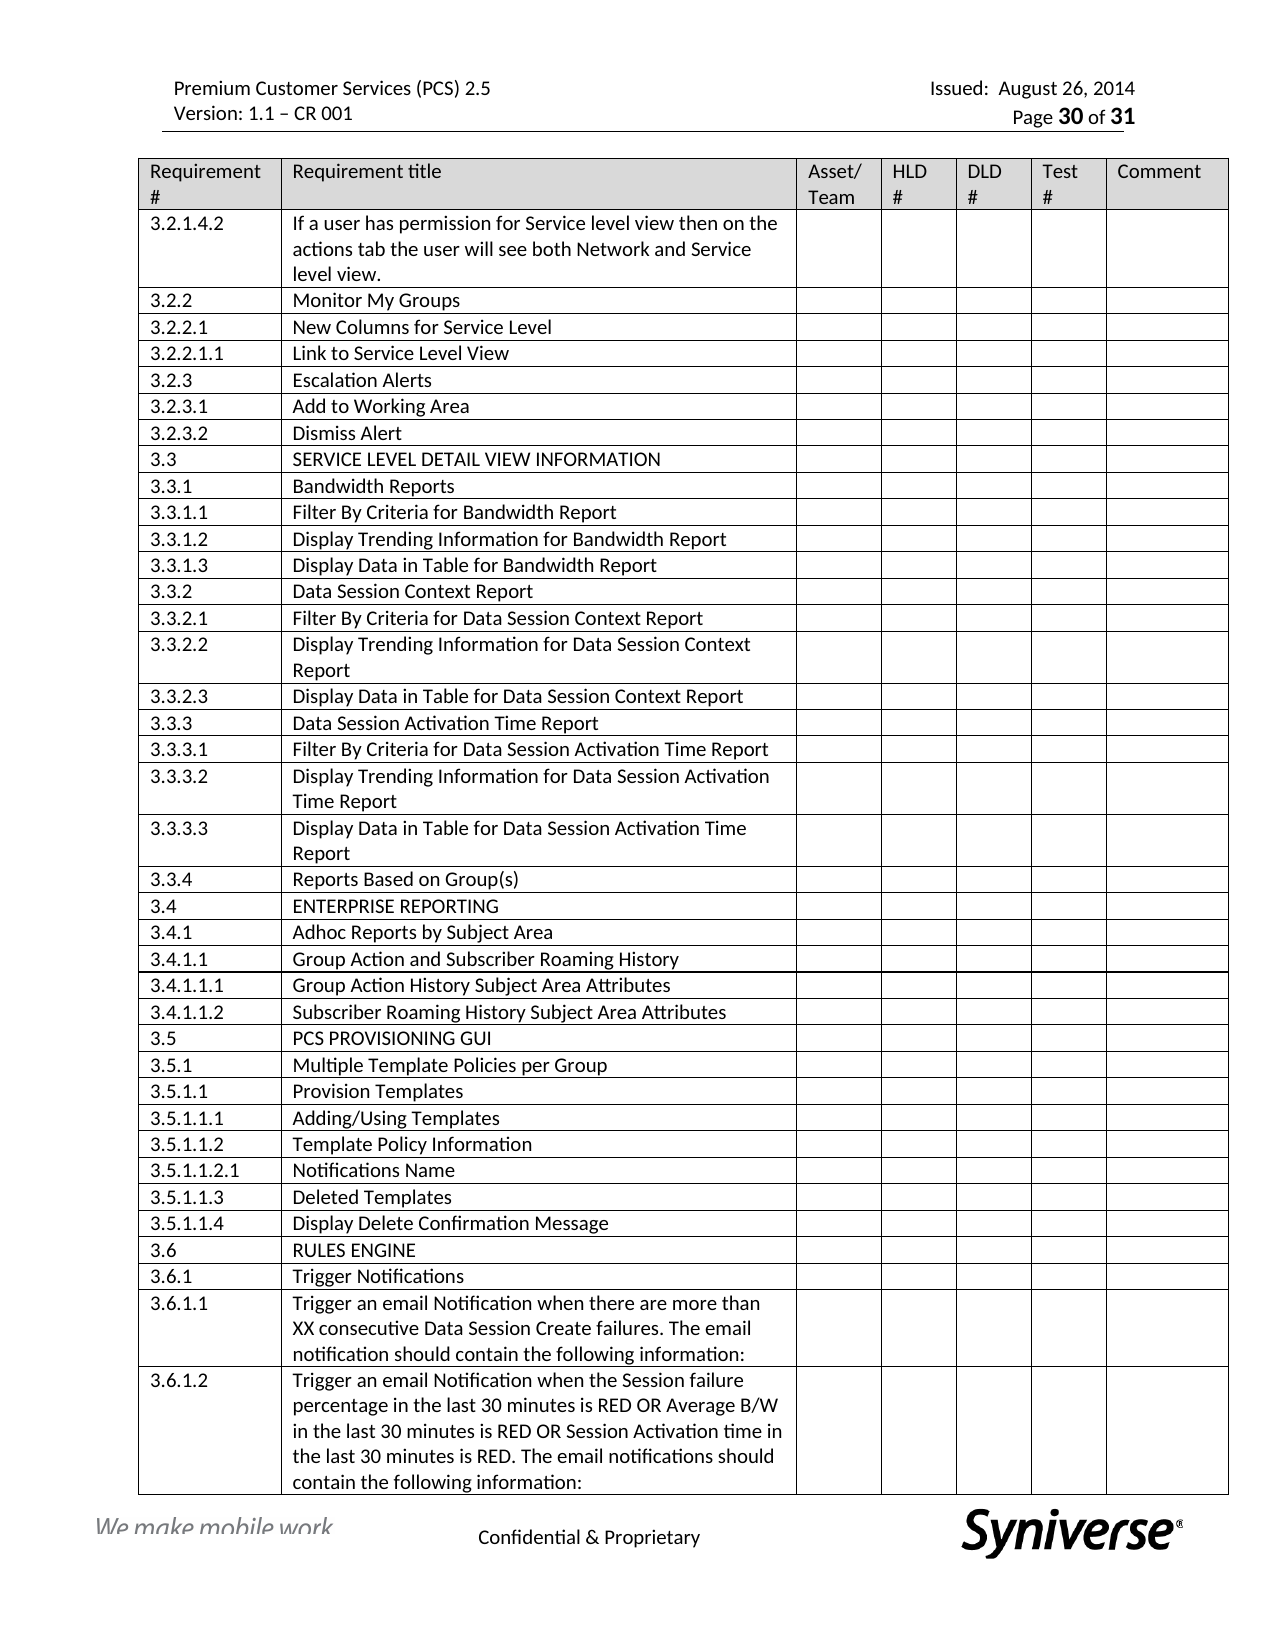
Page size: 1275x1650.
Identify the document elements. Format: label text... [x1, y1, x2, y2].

table_cell 3.6.1.1 [139, 1290, 281, 1366]
table_cell [957, 973, 1031, 998]
table_cell [957, 1105, 1031, 1130]
table_cell [797, 920, 881, 945]
table_header Test # [1032, 159, 1106, 209]
table_cell [882, 1367, 956, 1494]
table_cell [957, 367, 1031, 392]
table_cell [797, 499, 881, 525]
table_cell Display Trending Information for Bandwidth Report [282, 526, 796, 551]
table_cell [797, 367, 881, 392]
table_cell [882, 394, 956, 419]
table_cell [957, 1184, 1031, 1209]
table_cell [1032, 1264, 1106, 1289]
table_cell 3.2.2.1.1 [139, 341, 281, 366]
table_cell [1107, 526, 1228, 551]
table_cell [1032, 552, 1106, 578]
table_cell [797, 1184, 881, 1209]
table_cell [957, 999, 1031, 1024]
table_cell Reports Based on Group(s) [282, 867, 796, 892]
table_cell [1032, 815, 1106, 866]
table_cell Filter By Criteria for Data Session Activation Time Report [282, 736, 796, 762]
table_cell Add to Working Area [282, 394, 796, 419]
table_cell [1032, 420, 1106, 445]
table_cell [957, 1264, 1031, 1289]
table_cell [1107, 473, 1228, 498]
table_cell [957, 867, 1031, 892]
table_cell [1032, 1184, 1106, 1209]
table_cell 3.2.2.1 [139, 314, 281, 339]
table_cell [1032, 579, 1106, 604]
table_cell [882, 1131, 956, 1157]
table_cell [882, 999, 956, 1024]
table_cell [882, 341, 956, 366]
table_cell [957, 1211, 1031, 1236]
table_cell [1107, 1158, 1228, 1183]
table_cell [882, 1264, 956, 1289]
table_cell Subscriber Roaming History Subject Area Attributes [282, 999, 796, 1024]
table_header HLD # [882, 159, 956, 209]
table_cell 3.3.3.1 [139, 736, 281, 762]
table_cell [797, 341, 881, 366]
table_cell [797, 394, 881, 419]
table_cell [882, 1052, 956, 1077]
table_cell [1107, 579, 1228, 604]
table_cell Trigger Notifications [282, 1264, 796, 1289]
table_cell [1032, 893, 1106, 918]
table_cell [1107, 999, 1228, 1024]
table_cell [882, 288, 956, 313]
table_cell [882, 526, 956, 551]
table_cell [1032, 973, 1106, 998]
table_cell [957, 815, 1031, 866]
table_cell [957, 210, 1031, 287]
table_cell [1032, 1131, 1106, 1157]
table_cell [1107, 920, 1228, 945]
table_cell [1107, 736, 1228, 762]
table_cell [957, 552, 1031, 578]
table_cell [797, 1052, 881, 1077]
table_cell [957, 579, 1031, 604]
table_cell [797, 473, 881, 498]
table_cell 3.3.1 [139, 473, 281, 498]
table_cell [882, 946, 956, 971]
table_cell [957, 1290, 1031, 1366]
table_cell [1032, 1237, 1106, 1262]
table_cell [797, 605, 881, 631]
table_cell [1032, 999, 1106, 1024]
table_cell [797, 763, 881, 814]
table_cell [1032, 526, 1106, 551]
table_cell [797, 815, 881, 866]
table_cell Adding/Using Templates [282, 1105, 796, 1130]
table_cell [797, 893, 881, 918]
table_cell [1107, 341, 1228, 366]
table_cell Provision Templates [282, 1078, 796, 1104]
table_cell [882, 867, 956, 892]
table_cell [797, 579, 881, 604]
table_cell [882, 367, 956, 392]
table_cell [797, 946, 881, 971]
table_cell [797, 736, 881, 762]
table_cell Filter By Criteria for Bandwidth Report [282, 499, 796, 525]
table_cell Template Policy Information [282, 1131, 796, 1157]
table_cell Trigger an email Notification when the Session failure percentage in the last 30 minutes is RED OR Average B/W in the last 30 minutes is RED OR Session Activation time in the last 30 minutes is RED. The email notifications should contain the following information: [282, 1367, 796, 1494]
table_cell RULES ENGINE [282, 1237, 796, 1262]
table_cell [1107, 420, 1228, 445]
table_cell [882, 1290, 956, 1366]
table_cell Multiple Template Policies per Group [282, 1052, 796, 1077]
table_cell [1032, 1211, 1106, 1236]
table_cell [1032, 1367, 1106, 1494]
table_cell [797, 1105, 881, 1130]
table_cell [1032, 341, 1106, 366]
table_cell [1107, 1025, 1228, 1051]
table_cell 3.3.1.3 [139, 552, 281, 578]
table_cell [797, 684, 881, 709]
table_cell 3.4.1.1 [139, 946, 281, 971]
table_cell [882, 763, 956, 814]
table_cell [882, 632, 956, 682]
table_cell [957, 526, 1031, 551]
table_cell [882, 1158, 956, 1183]
table_cell [882, 1211, 956, 1236]
table_cell 3.4 [139, 893, 281, 918]
table_cell [1032, 1158, 1106, 1183]
table_cell Data Session Context Report [282, 579, 796, 604]
table_cell Link to Service Level View [282, 341, 796, 366]
table_cell [1107, 1105, 1228, 1130]
table_cell [1032, 1290, 1106, 1366]
table_cell [1107, 1184, 1228, 1209]
table_cell [882, 314, 956, 339]
table_cell [1032, 288, 1106, 313]
table_cell ENTERPRISE REPORTING [282, 893, 796, 918]
table_cell 3.2.3 [139, 367, 281, 392]
table_cell [797, 420, 881, 445]
table_cell 3.3.1.2 [139, 526, 281, 551]
table_cell [1032, 1105, 1106, 1130]
table_cell [1032, 314, 1106, 339]
table_cell [1032, 367, 1106, 392]
table_header Requirement title [282, 159, 796, 209]
table_cell Trigger an email Notification when there are more than XX consecutive Data Session Create failures. The email notification should contain the following information: [282, 1290, 796, 1366]
table_cell [797, 288, 881, 313]
table_cell 3.5.1.1.4 [139, 1211, 281, 1236]
table_cell [1032, 736, 1106, 762]
table_cell [882, 920, 956, 945]
table_cell [882, 1078, 956, 1104]
table_cell [797, 446, 881, 472]
table_cell [957, 1131, 1031, 1157]
table_cell [882, 1184, 956, 1209]
table_cell 3.5.1 [139, 1052, 281, 1077]
table_cell Deleted Templates [282, 1184, 796, 1209]
table_cell [797, 1264, 881, 1289]
table_cell New Columns for Service Level [282, 314, 796, 339]
table_cell [1107, 367, 1228, 392]
table_cell [957, 763, 1031, 814]
table_cell [882, 605, 956, 631]
table_cell If a user has permission for Service level view then on the actions tab the user will see both Network and Service level view. [282, 210, 796, 287]
table_cell [957, 920, 1031, 945]
table_cell [797, 1237, 881, 1262]
table_cell [882, 446, 956, 472]
table_header Comment [1107, 159, 1228, 209]
table_cell [1032, 1078, 1106, 1104]
table_cell [957, 341, 1031, 366]
table_cell [882, 1237, 956, 1262]
table_cell [1032, 710, 1106, 735]
table_cell 3.6.1.2 [139, 1367, 281, 1494]
table_cell [1107, 632, 1228, 682]
table_cell [1032, 763, 1106, 814]
table_cell 3.3.2.1 [139, 605, 281, 631]
table_cell [797, 973, 881, 998]
table_cell [797, 210, 881, 287]
table_cell [797, 710, 881, 735]
table_cell [957, 1367, 1031, 1494]
table_cell 3.4.1 [139, 920, 281, 945]
table_cell [797, 867, 881, 892]
table_cell [1107, 499, 1228, 525]
table_cell [882, 499, 956, 525]
table_cell [957, 605, 1031, 631]
table_cell 3.5 [139, 1025, 281, 1051]
table_cell [1032, 394, 1106, 419]
table_cell [797, 999, 881, 1024]
table_cell [957, 710, 1031, 735]
table_cell [1107, 394, 1228, 419]
table_cell [1107, 552, 1228, 578]
table_cell Filter By Criteria for Data Session Context Report [282, 605, 796, 631]
table_cell 3.4.1.1.1 [139, 973, 281, 998]
table_cell 3.5.1.1.2.1 [139, 1158, 281, 1183]
table_cell 3.3.2.3 [139, 684, 281, 709]
table_cell [957, 314, 1031, 339]
table_header Requirement # [139, 159, 281, 209]
table_cell [882, 579, 956, 604]
table_cell 3.2.3.1 [139, 394, 281, 419]
table_cell 3.5.1.1 [139, 1078, 281, 1104]
table_cell [1107, 1131, 1228, 1157]
table_cell [797, 1131, 881, 1157]
table_cell [882, 710, 956, 735]
table_cell [797, 1290, 881, 1366]
table_cell [1107, 288, 1228, 313]
table_cell [1032, 684, 1106, 709]
table_cell 3.5.1.1.1 [139, 1105, 281, 1130]
table_cell [957, 446, 1031, 472]
table_cell Data Session Activation Time Report [282, 710, 796, 735]
table_cell [882, 420, 956, 445]
table_cell [797, 552, 881, 578]
table_cell [957, 394, 1031, 419]
table_cell 3.6 [139, 1237, 281, 1262]
table_cell Display Data in Table for Bandwidth Report [282, 552, 796, 578]
table_cell [1107, 314, 1228, 339]
table_cell Monitor My Groups [282, 288, 796, 313]
table_cell [957, 1025, 1031, 1051]
table_cell [957, 499, 1031, 525]
table_cell [882, 973, 956, 998]
table_cell 3.4.1.1.2 [139, 999, 281, 1024]
table_cell [957, 420, 1031, 445]
table_cell [1032, 1052, 1106, 1077]
table_cell [1032, 632, 1106, 682]
table_cell [882, 893, 956, 918]
table_header Asset/Team [797, 159, 881, 209]
table_cell [882, 473, 956, 498]
picture [97, 1517, 335, 1533]
table_cell [1032, 946, 1106, 971]
table_cell [797, 1078, 881, 1104]
table_cell 3.3.1.1 [139, 499, 281, 525]
table_cell 3.3 [139, 446, 281, 472]
table_cell [1107, 867, 1228, 892]
table_cell [1107, 710, 1228, 735]
table_cell [882, 815, 956, 866]
table_cell [882, 552, 956, 578]
table_cell 3.5.1.1.3 [139, 1184, 281, 1209]
table_cell [1107, 684, 1228, 709]
table_cell [1107, 605, 1228, 631]
table_cell 3.6.1 [139, 1264, 281, 1289]
table_cell Display Data in Table for Data Session Activation Time Report [282, 815, 796, 866]
table_cell [797, 1158, 881, 1183]
table_cell [1032, 605, 1106, 631]
table_cell Display Trending Information for Data Session Activation Time Report [282, 763, 796, 814]
table_cell [1032, 1025, 1106, 1051]
table_header DLD # [957, 159, 1031, 209]
table_cell Display Delete Confirmation Message [282, 1211, 796, 1236]
table_cell [1032, 499, 1106, 525]
table_cell 3.3.2.2 [139, 632, 281, 682]
table_cell [1107, 763, 1228, 814]
table_cell [957, 1158, 1031, 1183]
table_cell [882, 1025, 956, 1051]
table_cell [882, 736, 956, 762]
table_cell [1107, 446, 1228, 472]
table_cell [797, 1211, 881, 1236]
table_cell [957, 1052, 1031, 1077]
table_cell SERVICE LEVEL DETAIL VIEW INFORMATION [282, 446, 796, 472]
table_cell Escalation Alerts [282, 367, 796, 392]
table_cell [797, 314, 881, 339]
table_cell Bandwidth Reports [282, 473, 796, 498]
table_cell 3.2.2 [139, 288, 281, 313]
table_cell [1107, 973, 1228, 998]
table_cell [1032, 867, 1106, 892]
table_cell [1107, 1290, 1228, 1366]
table_cell [1032, 920, 1106, 945]
table_cell [1032, 446, 1106, 472]
table_cell Group Action History Subject Area Attributes [282, 973, 796, 998]
table_cell [1032, 473, 1106, 498]
table_cell [797, 1367, 881, 1494]
table_cell Adhoc Reports by Subject Area [282, 920, 796, 945]
table_cell [957, 736, 1031, 762]
table_cell [1107, 946, 1228, 971]
table_cell 3.2.1.4.2 [139, 210, 281, 287]
table_cell 3.3.3 [139, 710, 281, 735]
table_cell [957, 684, 1031, 709]
table_cell [1107, 1264, 1228, 1289]
table_cell Display Data in Table for Data Session Context Report [282, 684, 796, 709]
table_cell 3.3.3.2 [139, 763, 281, 814]
table_cell [957, 1078, 1031, 1104]
table_cell Group Action and Subscriber Roaming History [282, 946, 796, 971]
table_cell [797, 632, 881, 682]
table_cell [957, 632, 1031, 682]
table_cell [1107, 1052, 1228, 1077]
table_cell [882, 684, 956, 709]
table_cell [1107, 893, 1228, 918]
table_cell 3.3.2 [139, 579, 281, 604]
table_cell [1107, 1237, 1228, 1262]
table_cell PCS PROVISIONING GUI [282, 1025, 796, 1051]
table_cell [882, 1105, 956, 1130]
table_cell [957, 473, 1031, 498]
table_cell [797, 1025, 881, 1051]
table_cell 3.3.4 [139, 867, 281, 892]
table_cell [1107, 815, 1228, 866]
table_cell [957, 288, 1031, 313]
table_cell [957, 946, 1031, 971]
table_cell 3.5.1.1.2 [139, 1131, 281, 1157]
table_cell 3.3.3.3 [139, 815, 281, 866]
table_cell [1032, 210, 1106, 287]
table_cell [1107, 1078, 1228, 1104]
table_cell 3.2.3.2 [139, 420, 281, 445]
picture [961, 1508, 1183, 1559]
table_cell [1107, 1367, 1228, 1494]
table_cell [957, 893, 1031, 918]
table_cell Dismiss Alert [282, 420, 796, 445]
table_cell Notifications Name [282, 1158, 796, 1183]
table_cell [882, 210, 956, 287]
table_cell Display Trending Information for Data Session Context Report [282, 632, 796, 682]
table_cell [797, 526, 881, 551]
table_cell [957, 1237, 1031, 1262]
table_cell [1107, 1211, 1228, 1236]
table_cell [1107, 210, 1228, 287]
